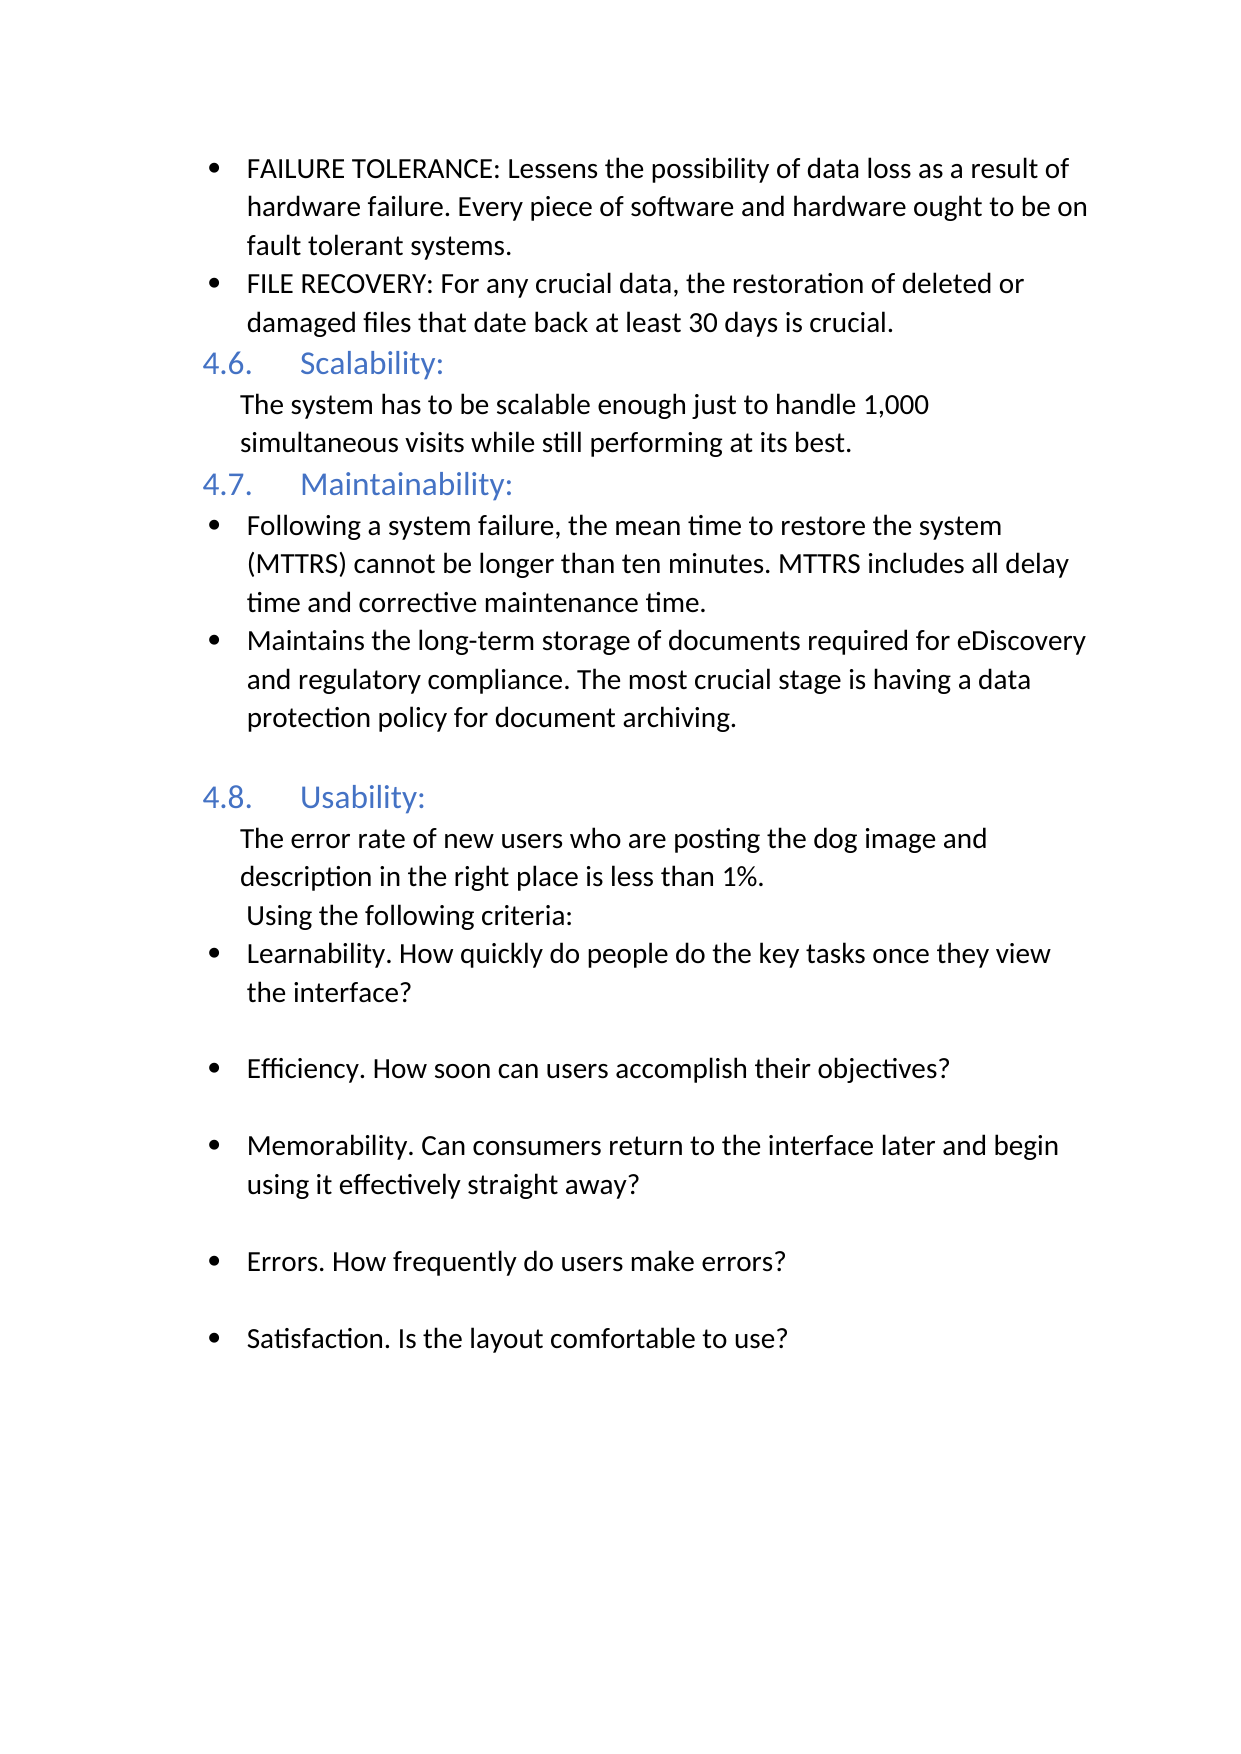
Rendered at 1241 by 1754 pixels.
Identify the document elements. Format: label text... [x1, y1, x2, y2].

list Maintains the long-term storage of documents required for eDiscovery and regulatory compliance. The most crucial stage is having a data protection policy for document archiving. [209, 622, 1090, 735]
list The system has to be scalable enough just to handle 1,000 simultaneous visits while still performing at its best. [240, 386, 1090, 460]
list Using the following criteria: [240, 897, 1090, 932]
list Usability: [202, 776, 1090, 817]
list Errors. How frequently do users make errors? [209, 1243, 1090, 1278]
list FILE RECOVERY: For any crucial data, the restoration of deleted or damaged files that date back at least 30 days is crucial. [209, 265, 1090, 339]
list Maintainability: [202, 463, 1090, 504]
list Memorability. Can consumers return to the interface later and begin using it effectively straight away? [209, 1127, 1090, 1202]
list Satisfaction. Is the layout comfortable to use? [209, 1320, 1090, 1355]
list Following a system failure, the mean time to restore the system (MTTRS) cannot be longer than ten minutes. MTTRS includes all delay time and corrective maintenance time. [209, 507, 1090, 619]
list Learnability. How quickly do people do the key tasks once they view the interface? [209, 935, 1090, 1009]
list FAILURE TOLERANCE: Lessens the possibility of data loss as a result of hardware failure. Every piece of software and hardware ought to be on fault tolerant systems. [209, 150, 1090, 262]
list Scalability: [202, 342, 1090, 383]
list The error rate of new users who are posting the dog image and description in the right place is less than 1%. [240, 820, 1090, 894]
list Efficiency. How soon can users accomplish their objectives? [209, 1051, 1090, 1086]
